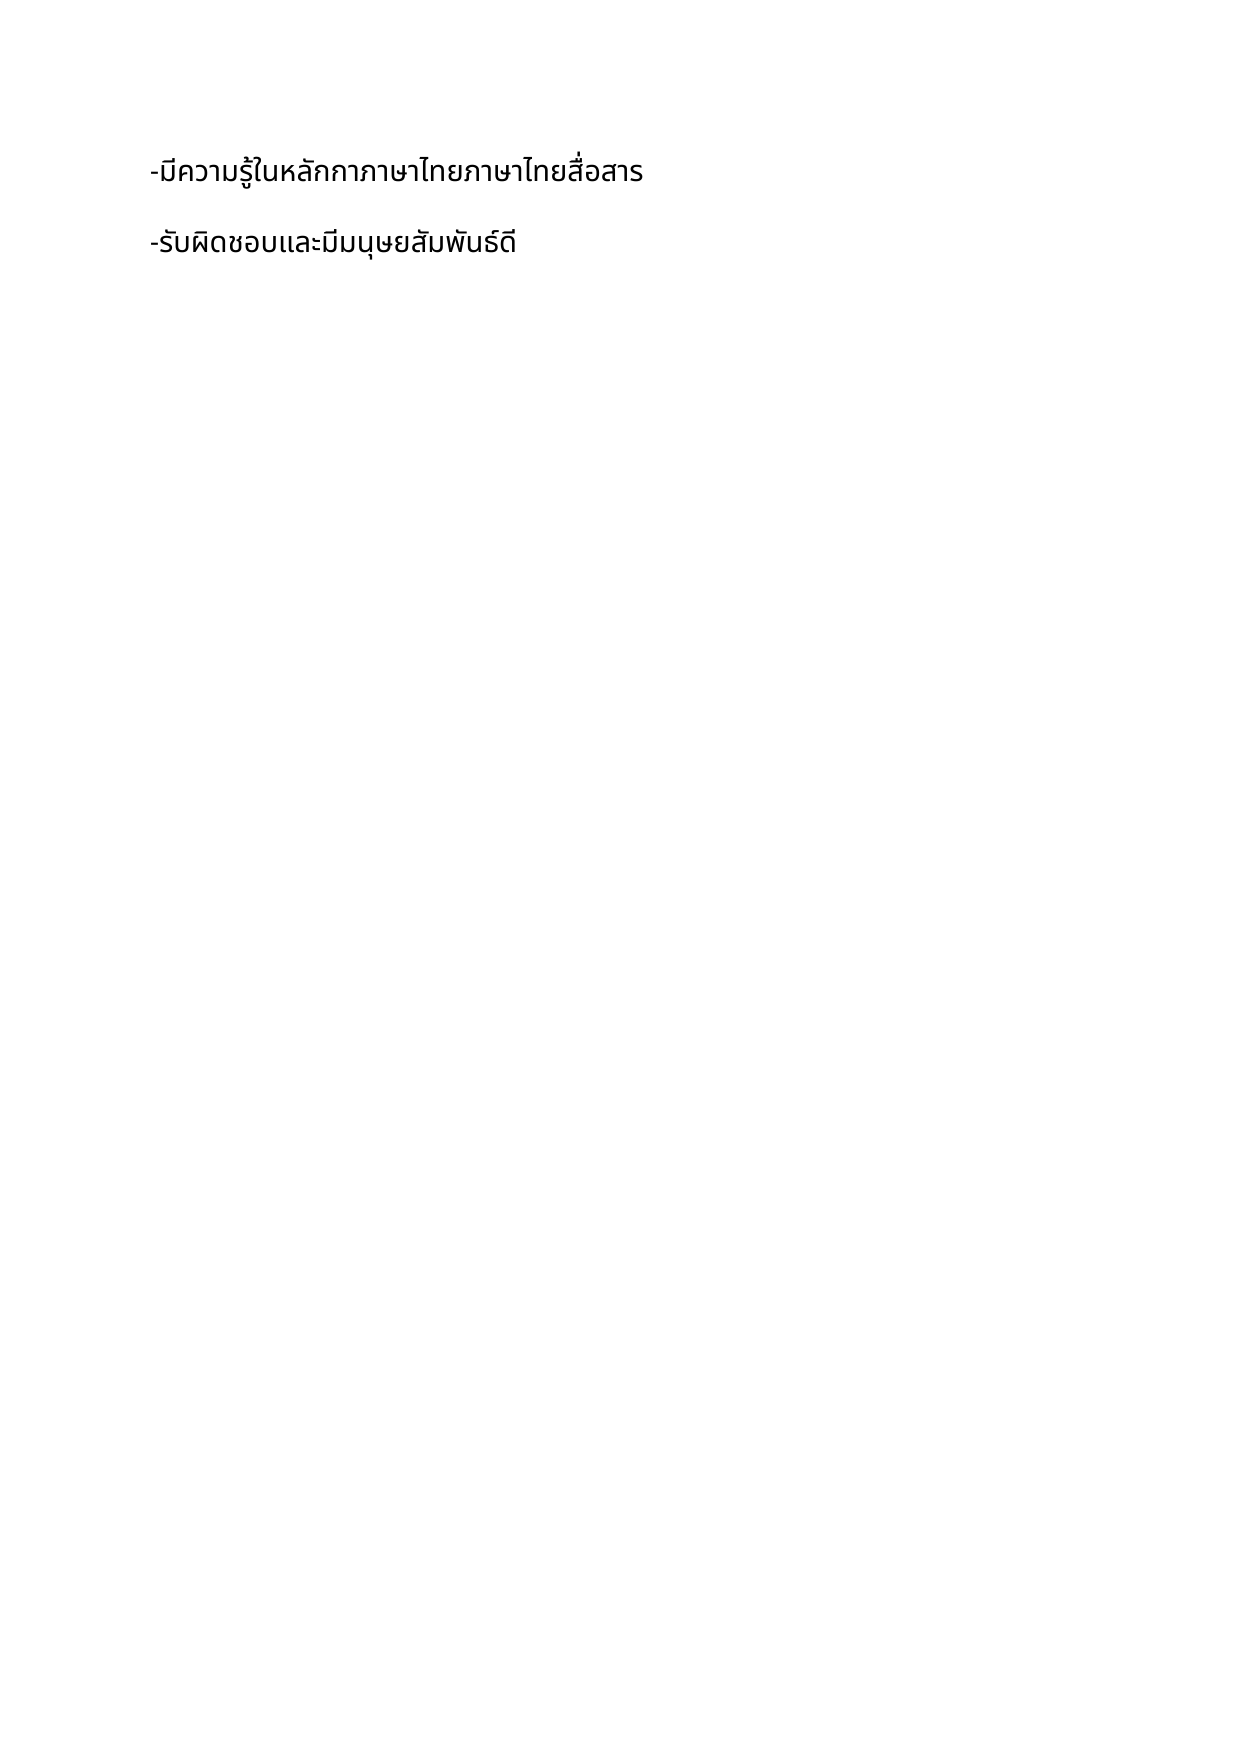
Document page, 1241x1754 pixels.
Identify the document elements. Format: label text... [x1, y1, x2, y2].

text -รับผิดชอบและมีมนุษยสัมพันธ์ดี [150, 221, 1090, 266]
text -มีความรู้ในหลักกาภาษาไทยภาษาไทยสื่อสาร [150, 150, 1090, 194]
